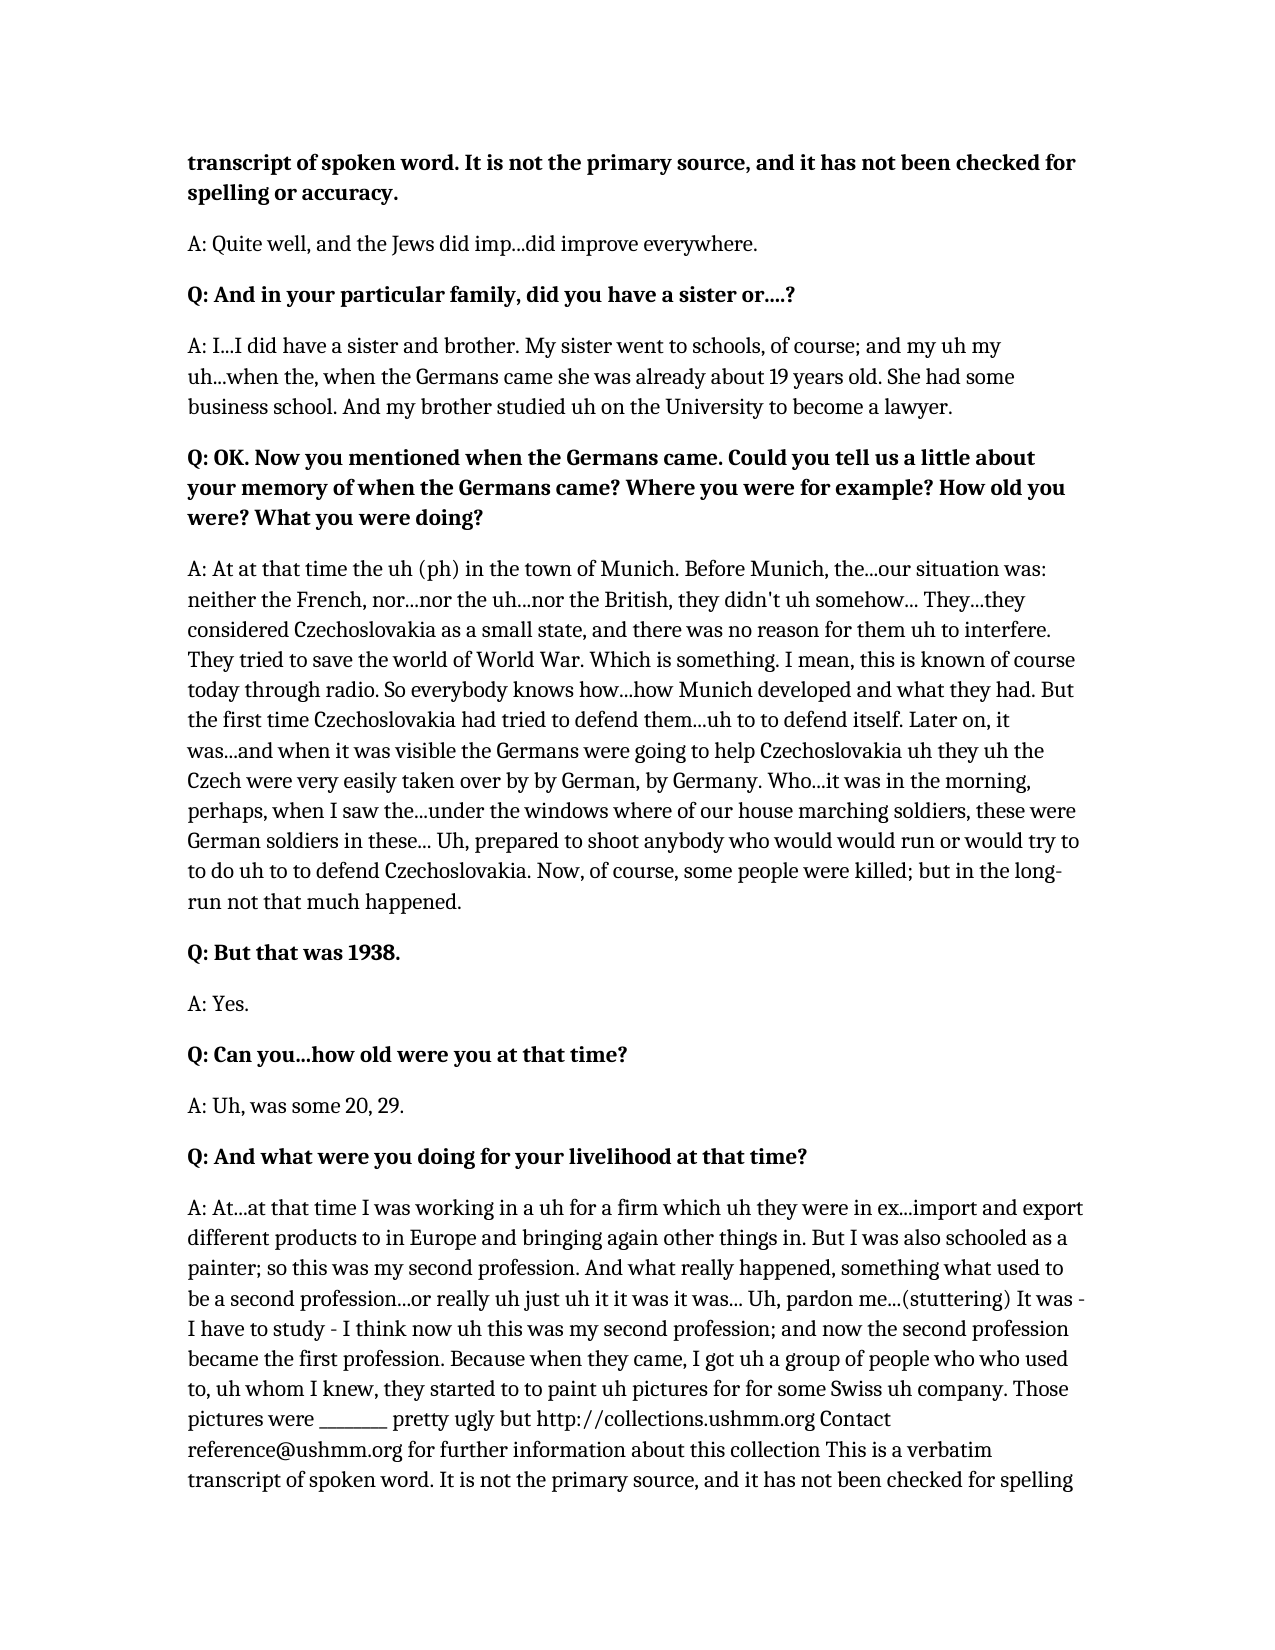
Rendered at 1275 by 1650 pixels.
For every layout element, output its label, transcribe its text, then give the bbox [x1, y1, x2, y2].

text A: Uh, was some 20, 29. [187, 1093, 1087, 1119]
text A: I...I did have a sister and brother. My sister went to schools, of course; and my uh my uh...when the, when the Germans came she was already about 19 years old. She had some business school. And my brother studied uh on the University to become a lawyer. [187, 333, 1087, 420]
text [187, 150, 1087, 207]
text Q: OK. Now you mentioned when the Germans came. Could you tell us a little about your memory of when the Germans came? Where you were for example? How old you were? What you were doing? [187, 445, 1087, 532]
text Q: But that was 1938. [187, 939, 1087, 966]
text A: Quite well, and the Jews did imp...did improve everywhere. [187, 231, 1087, 258]
text A: Yes. [187, 991, 1087, 1017]
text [187, 1195, 1087, 1493]
text Q: And what were you doing for your livelihood at that time? [187, 1144, 1087, 1170]
text Q: Can you...how old were you at that time? [187, 1042, 1087, 1068]
text A: At at that time the uh (ph) in the town of Munich. Before Munich, the...our situation was: neither the French, nor...nor the uh...nor the British, they didn't uh somehow... They...they considered Czechoslovakia as a small state, and there was no reason for them uh to interfere. They tried to save the world of World War. Which is something. I mean, this is known of course today through radio. So everybody knows how...how Munich developed and what they had. But the first time Czechoslovakia had tried to defend them...uh to to defend itself. Later on, it was...and when it was visible the Germans were going to help Czechoslovakia uh they uh the Czech were very easily taken over by by German, by Germany. Who...it was in the morning, perhaps, when I saw the...under the windows where of our house marching soldiers, these were German soldiers in these... Uh, prepared to shoot anybody who would would run or would try to to do uh to to defend Czechoslovakia. Now, of course, some people were killed; but in the long-run not that much happened. [187, 556, 1087, 915]
text Q: And in your particular family, did you have a sister or....? [187, 282, 1087, 309]
